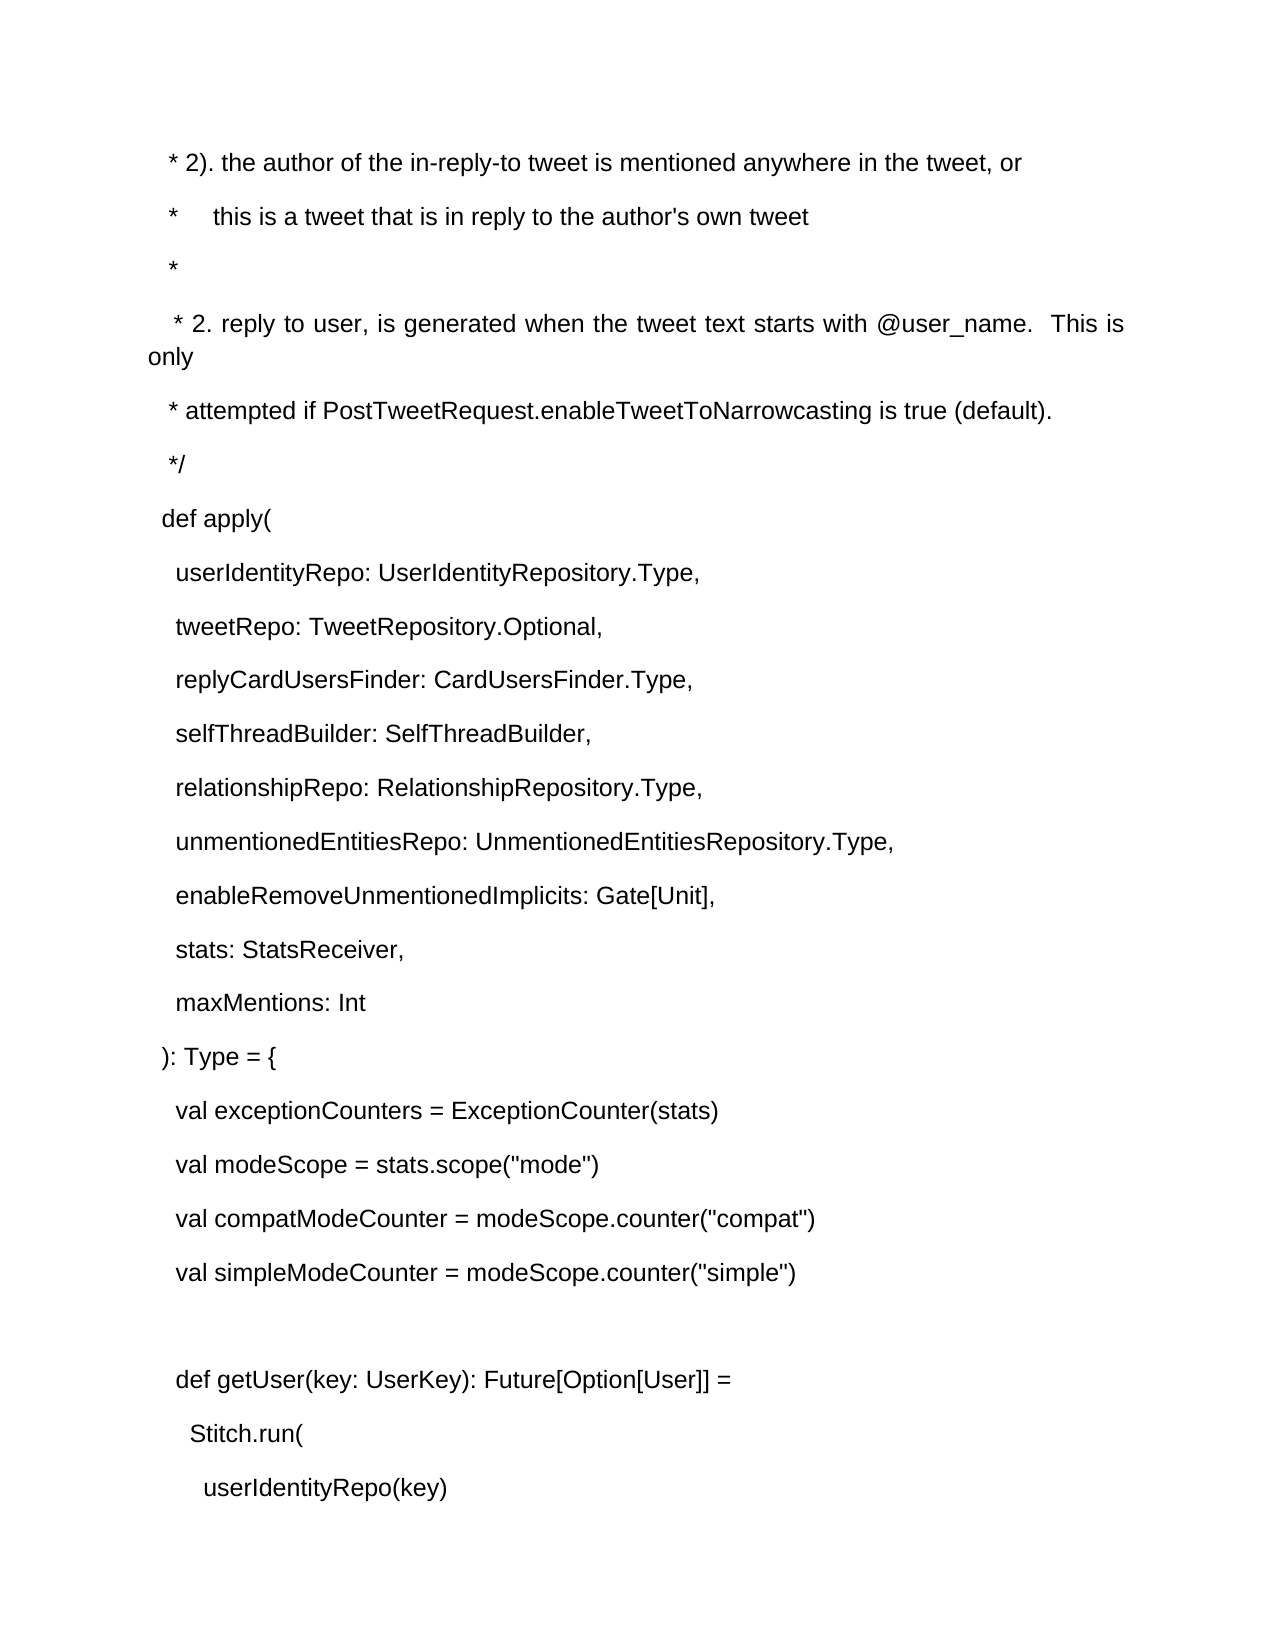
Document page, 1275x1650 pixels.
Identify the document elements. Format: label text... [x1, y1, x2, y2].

text relationshipRepo: RelationshipRepository.Type, [148, 773, 1127, 802]
text * attempted if PostTweetRequest.enableTweetToNarrowcasting is true (default). [148, 396, 1127, 425]
text def apply( [148, 504, 1127, 532]
text stats: StatsReceiver, [148, 934, 1127, 963]
text val modeScope = stats.scope("mode") [148, 1150, 1127, 1179]
text selfThreadBuilder: SelfThreadBuilder, [148, 719, 1127, 748]
text Stitch.run( [148, 1419, 1127, 1448]
text enableRemoveUnmentionedImplicits: Gate[Unit], [148, 881, 1127, 909]
text def getUser(key: UserKey): Future[Option[User]] = [148, 1365, 1127, 1394]
text userIdentityRepo: UserIdentityRepository.Type, [148, 558, 1127, 586]
text val compatModeCounter = modeScope.counter("compat") [148, 1204, 1127, 1233]
text ): Type = { [148, 1042, 1127, 1071]
text userIdentityRepo(key) [148, 1473, 1127, 1502]
text * this is a tweet that is in reply to the author's own tweet [148, 201, 1127, 230]
text val exceptionCounters = ExceptionCounter(stats) [148, 1096, 1127, 1125]
text */ [148, 450, 1127, 479]
text tweetRepo: TweetRepository.Optional, [148, 611, 1127, 640]
text maxMentions: Int [148, 988, 1127, 1017]
text * [148, 255, 1127, 284]
text * 2. reply to user, is generated when the tweet text starts with @user_name. This is only [148, 309, 1127, 371]
text * 2). the author of the in-reply-to tweet is mentioned anywhere in the tweet, or [148, 148, 1127, 176]
text unmentionedEntitiesRepo: UnmentionedEntitiesRepository.Type, [148, 827, 1127, 856]
text val simpleModeCounter = modeScope.counter("simple") [148, 1258, 1127, 1286]
text replyCardUsersFinder: CardUsersFinder.Type, [148, 665, 1127, 694]
